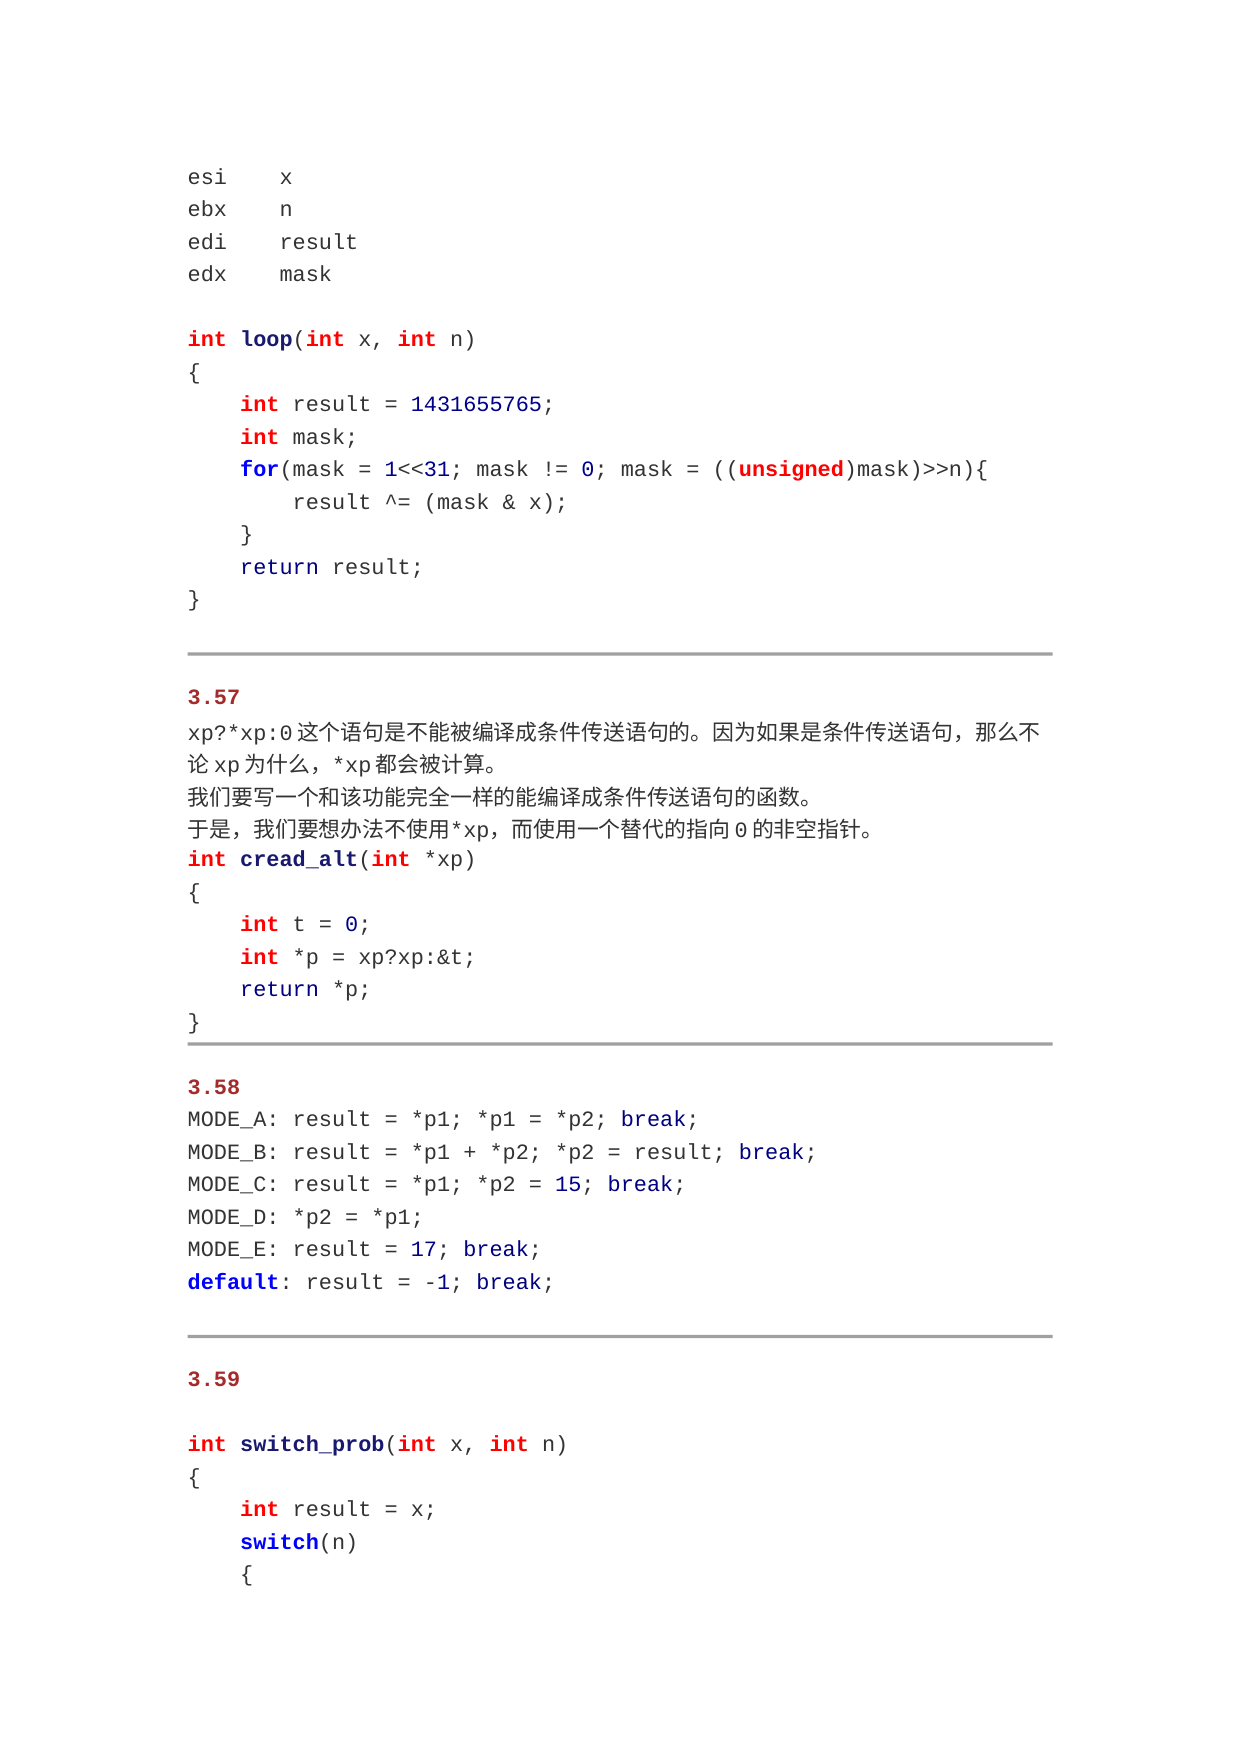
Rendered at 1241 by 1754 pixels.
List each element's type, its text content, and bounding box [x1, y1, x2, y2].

text 3.57 [187, 682, 1053, 714]
text int loop(int x, int n) { int result = 1431655765; int mask; for(mask = 1<<31; mask != 0; mask = ((unsigned)mask)>>n){ result ^= (mask & x); } return result; } [187, 324, 1053, 617]
text edx mask [187, 259, 1053, 292]
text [187, 1429, 1053, 1592]
text xp?*xp:0这个语句是不能被编译成条件传送语句的。因为如果是条件传送语句，那么不论xp为什么，*xp都会被计算。 [187, 714, 1053, 779]
text 我们要写一个和该功能完全一样的能编译成条件传送语句的函数。 [187, 779, 1053, 812]
text 3.59 [187, 1364, 1053, 1397]
text edi result [187, 227, 1053, 259]
text esi x [187, 162, 1053, 194]
text 3.58 [187, 1072, 1053, 1104]
text MODE_A: result = *p1; *p1 = *p2; break; MODE_B: result = *p1 + *p2; *p2 = result; break; MODE_C: result = *p1; *p2 = 15; break; MODE_D: *p2 = *p1; MODE_E: result = 17; break; default: result = -1; break; [187, 1104, 1053, 1299]
text int cread_alt(int *xp) { int t = 0; int *p = xp?xp:&t; return *p; } [187, 844, 1053, 1039]
text 于是，我们要想办法不使用*xp，而使用一个替代的指向0的非空指针。 [187, 812, 1053, 844]
text ebx n [187, 194, 1053, 227]
